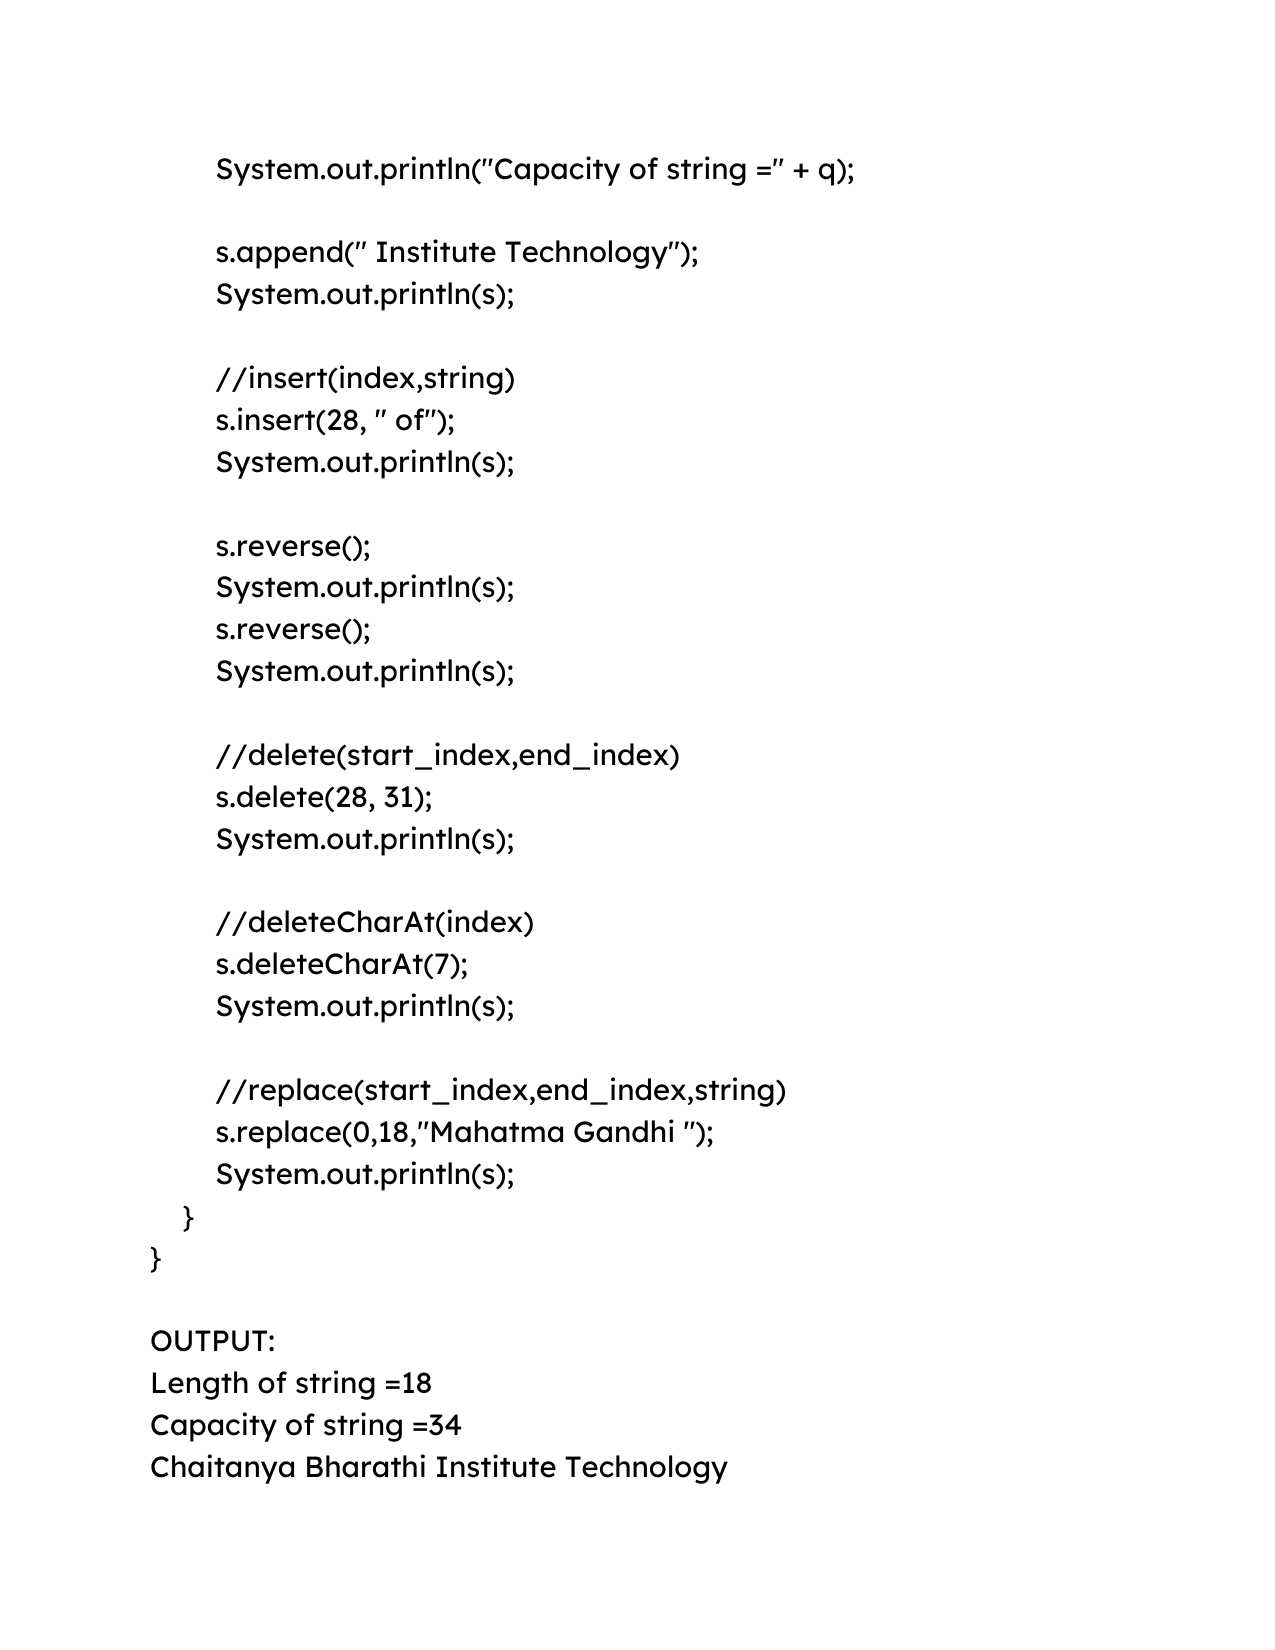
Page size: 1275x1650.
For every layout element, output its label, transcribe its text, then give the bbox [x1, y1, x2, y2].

text Capacity of string =34 [150, 1406, 1125, 1443]
text Length of string =18 [150, 1364, 1125, 1401]
text s.deleteCharAt(7); [150, 946, 1125, 982]
text System.out.println(s); [150, 820, 1125, 856]
text //delete(start_index,end_index) [150, 736, 1125, 773]
text s.delete(28, 31); [150, 778, 1125, 814]
text } [150, 1239, 1125, 1275]
text System.out.println(s); [150, 443, 1125, 479]
text System.out.println(s); [150, 569, 1125, 605]
text //deleteCharAt(index) [150, 904, 1125, 940]
text //insert(index,string) [150, 359, 1125, 396]
text System.out.println(s); [150, 652, 1125, 689]
text OUTPUT: [150, 1322, 1125, 1359]
text s.reverse(); [150, 611, 1125, 647]
text System.out.println(s); [150, 987, 1125, 1024]
text System.out.println(s); [150, 1155, 1125, 1191]
text s.insert(28, " of"); [150, 401, 1125, 438]
text s.append(" Institute Technology"); [150, 234, 1125, 270]
text //replace(start_index,end_index,string) [150, 1071, 1125, 1108]
text s.replace(0,18,"Mahatma Gandhi "); [150, 1113, 1125, 1149]
text System.out.println(s); [150, 276, 1125, 312]
text Chaitanya Bharathi Institute Technology [150, 1448, 1125, 1484]
text System.out.println("Capacity of string =" + q); [150, 150, 1125, 186]
text s.reverse(); [150, 527, 1125, 563]
text } [150, 1197, 1125, 1233]
